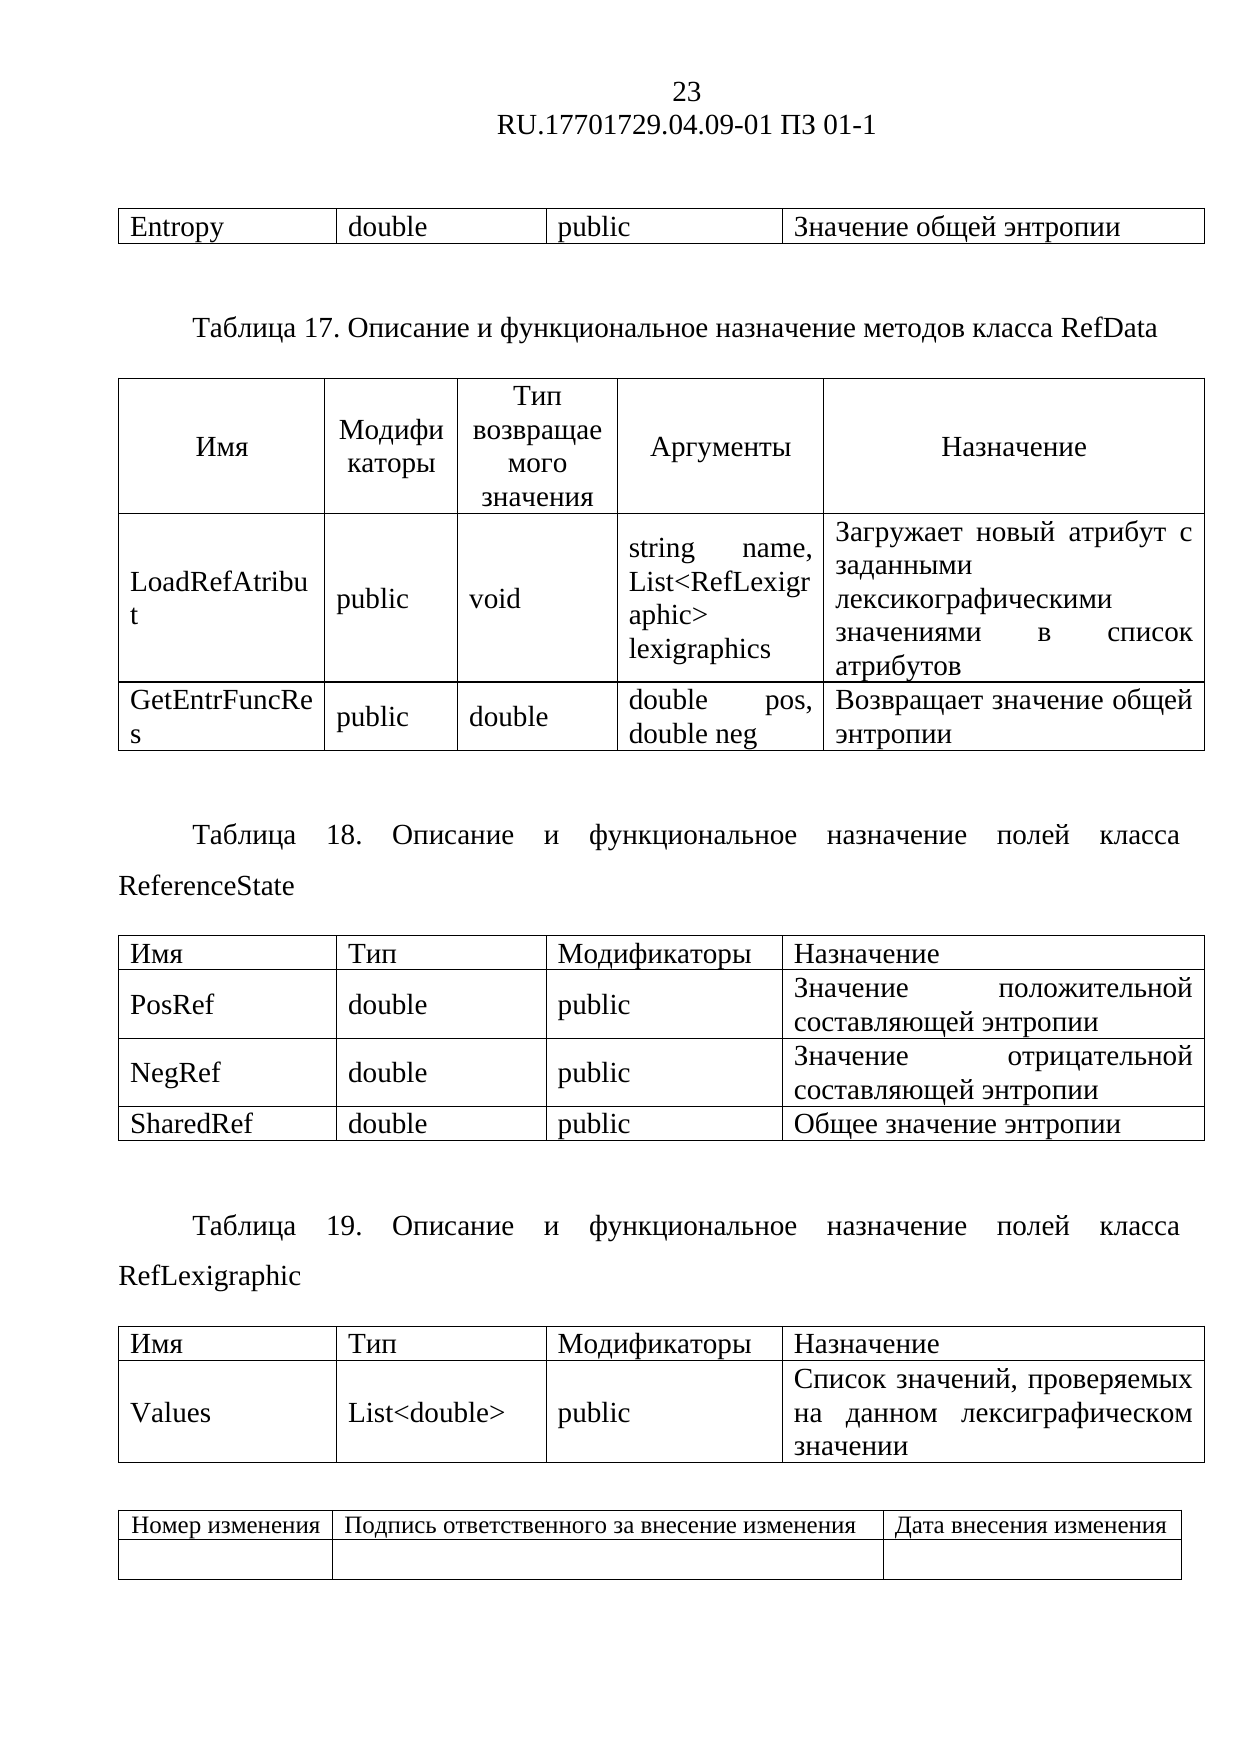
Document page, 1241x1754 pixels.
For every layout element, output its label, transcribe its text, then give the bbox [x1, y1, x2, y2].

table_cell double [337, 1039, 546, 1106]
table_cell Значение положительной составляющей энтропии [783, 970, 1204, 1037]
text Таблица 18. Описание и функциональное назначение полей класса ReferenceState [118, 817, 1181, 901]
table_cell double [458, 683, 617, 749]
table_cell Значение общей энтропии [783, 209, 1204, 242]
table_cell public [325, 514, 457, 681]
table_cell SharedRef [119, 1107, 336, 1140]
table_cell public [547, 1039, 782, 1106]
table_cell public [547, 1361, 782, 1462]
table_cell Список значений, проверяемых на данном лексиграфическом значении [783, 1361, 1204, 1462]
table_cell NegRef [119, 1039, 336, 1106]
table_cell Общее значение энтропии [783, 1107, 1204, 1140]
table_header Назначение [783, 936, 1204, 969]
table_header Тип [337, 936, 546, 969]
table_cell Entropy [119, 209, 336, 242]
text Таблица 17. Описание и функциональное назначение методов класса RefData [118, 310, 1181, 344]
table_cell Values [119, 1361, 336, 1462]
table_cell Значение отрицательной составляющей энтропии [783, 1039, 1204, 1106]
table_header Модификаторы [547, 936, 782, 969]
table_cell double [337, 970, 546, 1037]
table_cell double pos, double neg [618, 683, 823, 749]
table_header Аргументы [618, 379, 823, 513]
table_cell GetEntrFuncRes [119, 683, 324, 749]
table_header Тип возвращаемого значения [458, 379, 617, 513]
table_cell Возвращает значение общей энтропии [824, 683, 1204, 749]
table_cell public [547, 1107, 782, 1140]
table_header Имя [119, 936, 336, 969]
table_cell public [547, 970, 782, 1037]
table_cell string name, List<RefLexigraphic> lexigraphics [618, 514, 823, 681]
table_cell void [458, 514, 617, 681]
table_header Назначение [824, 379, 1204, 513]
table_header Назначение [783, 1327, 1204, 1360]
table_cell Загружает новый атрибут с заданными лексикографическими значениями в список атрибутов [824, 514, 1204, 681]
table_cell public [547, 209, 782, 242]
table_cell double [337, 1107, 546, 1140]
table_cell LoadRefAtribut [119, 514, 324, 681]
table_header Модификаторы [325, 379, 457, 513]
table_header Тип [337, 1327, 546, 1360]
table_cell public [325, 683, 457, 749]
table_header Модификаторы [547, 1327, 782, 1360]
table_cell PosRef [119, 970, 336, 1037]
table_cell List<double> [337, 1361, 546, 1462]
table_cell double [337, 209, 546, 242]
text Таблица 19. Описание и функциональное назначение полей класса RefLexigraphic [118, 1208, 1181, 1292]
table_header Имя [119, 379, 324, 513]
table_header Имя [119, 1327, 336, 1360]
